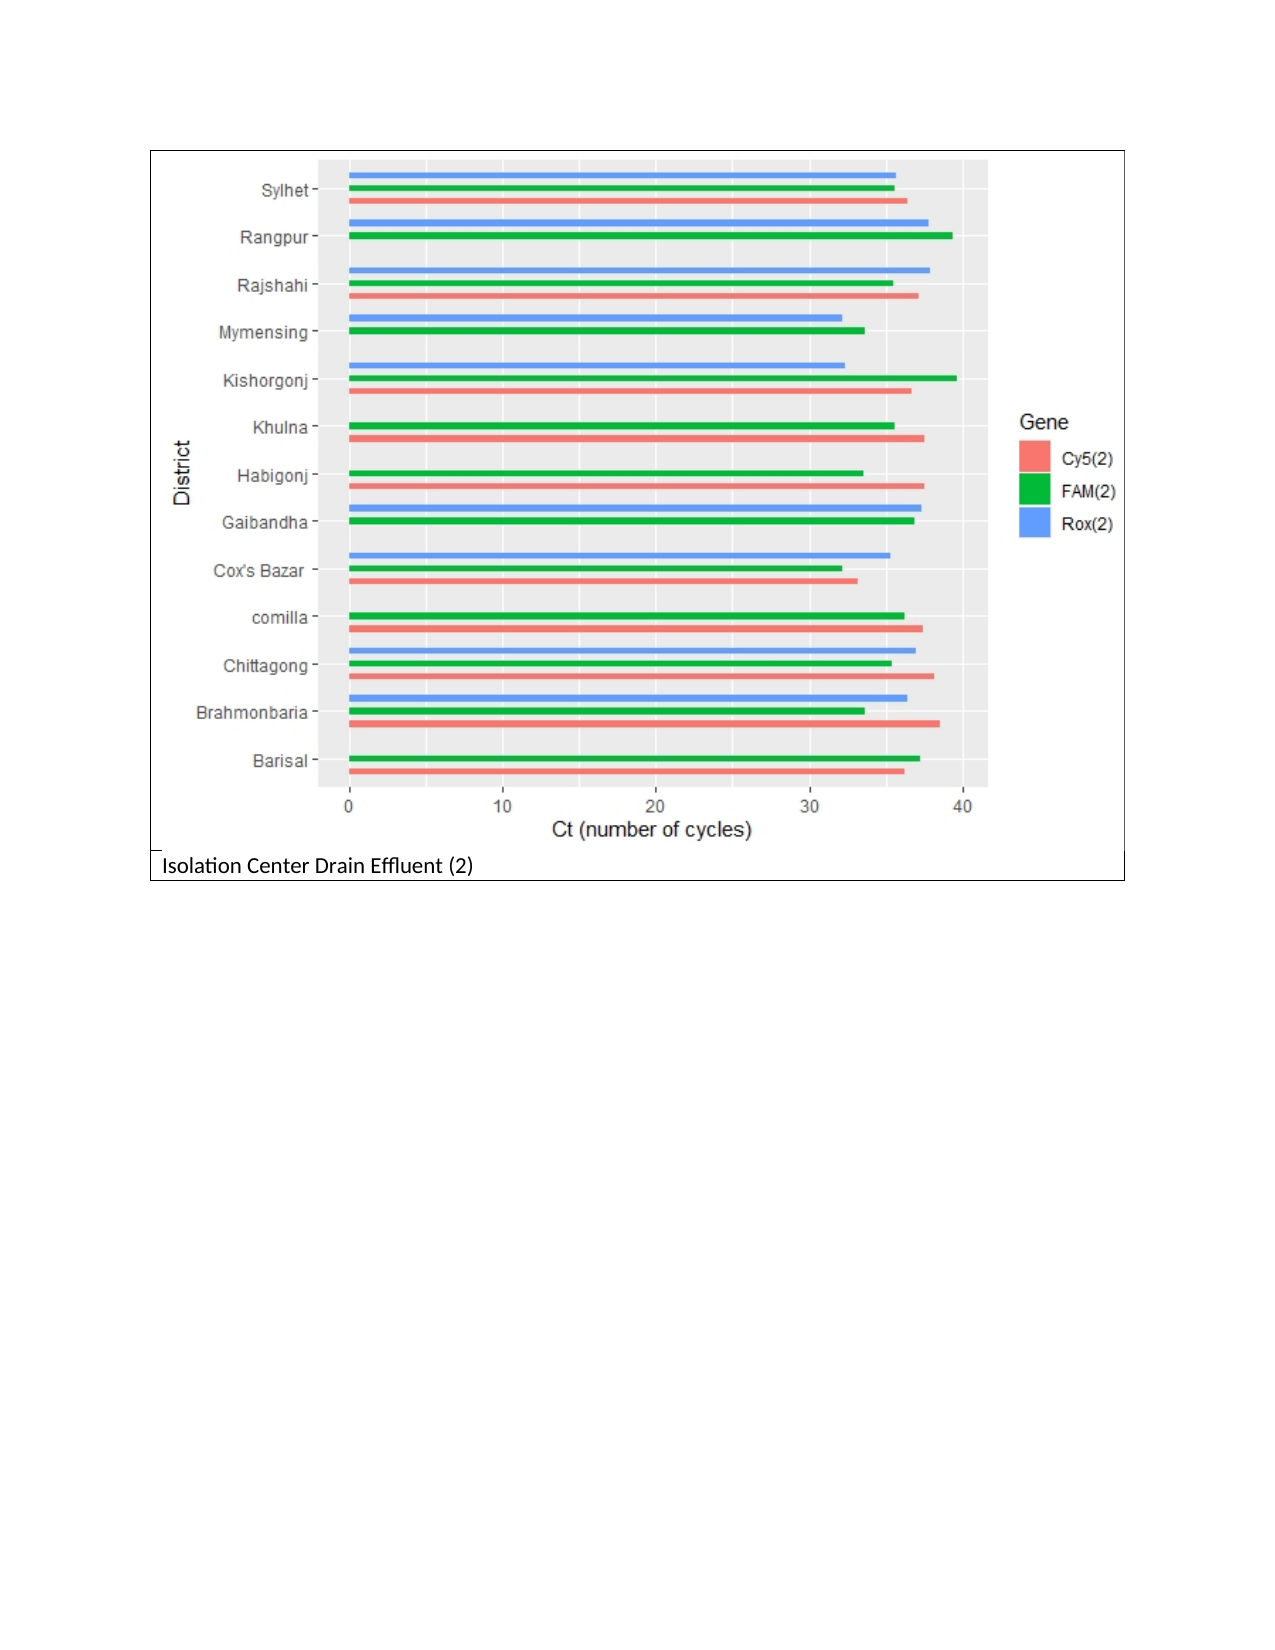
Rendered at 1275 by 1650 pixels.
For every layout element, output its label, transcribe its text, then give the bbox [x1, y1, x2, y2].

picture [161, 151, 1125, 851]
table_cell Isolation Center Drain Effluent (2) [151, 851, 1124, 879]
table_cell [151, 151, 161, 850]
